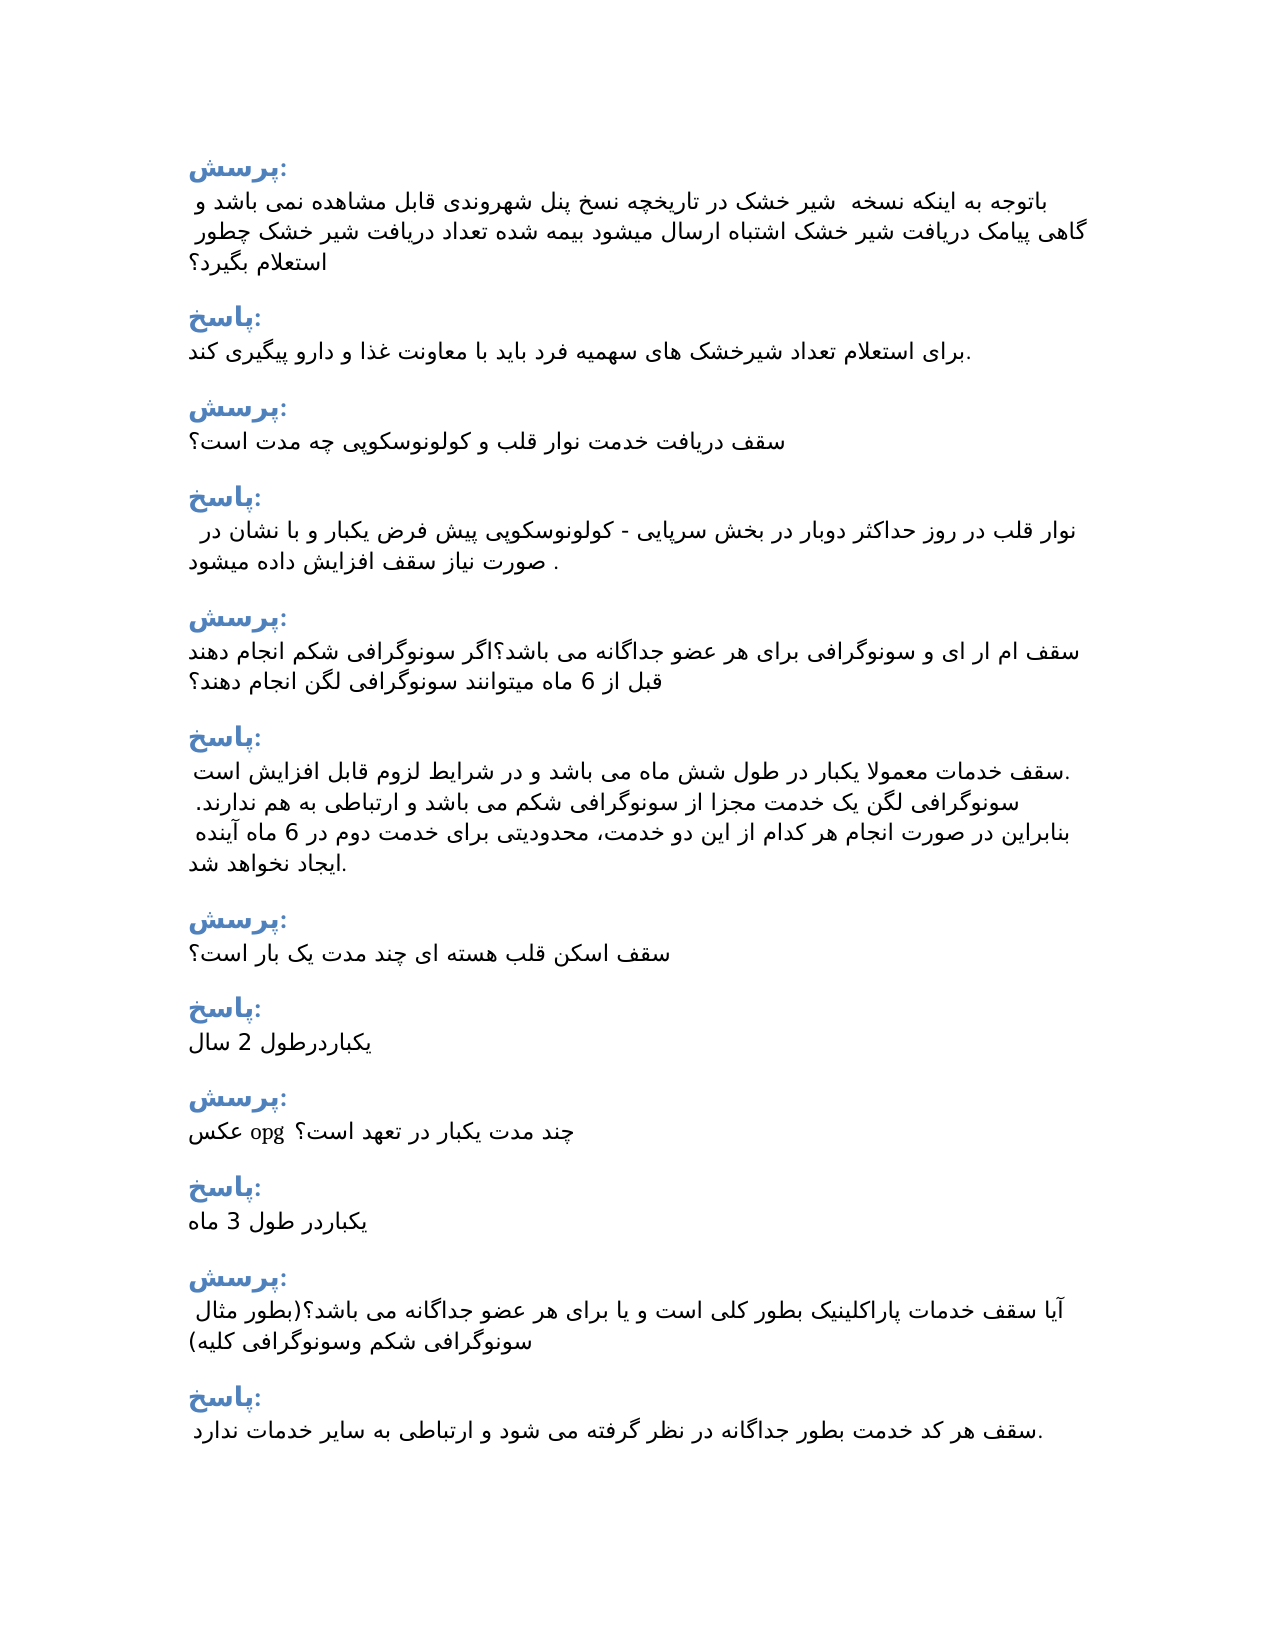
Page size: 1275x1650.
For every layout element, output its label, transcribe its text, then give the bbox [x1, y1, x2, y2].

subtitle پاسخ: [187, 1170, 1087, 1203]
subtitle پاسخ: [187, 301, 1087, 334]
text باتوجه به اینکه نسخه شیر خشک در تاریخچه نسخ پنل شهروندی قابل مشاهده نمی باشد و گاهی پیامک دریافت شیر خشک اشتباه ارسال میشود بیمه شده تعداد دریافت شیر خشک چطور استعلام بگیرد؟ [187, 188, 1087, 276]
subtitle پرسش: [187, 150, 1087, 183]
text عکس opg چند مدت یکبار در تعهد است؟ [187, 1118, 1087, 1146]
subtitle پاسخ: [187, 1380, 1087, 1413]
text برای استعلام تعداد شیرخشک های سهمیه فرد باید با معاونت غذا و دارو پیگیری کند. [187, 338, 1087, 366]
subtitle پرسش: [187, 390, 1087, 423]
subtitle پرسش: [187, 902, 1087, 935]
text آیا سقف خدمات پاراکلینیک بطور کلی است و یا برای هر عضو جداگانه می باشد؟(بطور مثال سونوگرافی شکم وسونوگرافی کلیه) [187, 1298, 1087, 1355]
text سقف اسکن قلب هسته ای چند مدت یک بار است؟ [187, 940, 1087, 966]
text سقف خدمات معمولا یکبار در طول شش ماه می باشد و در شرایط لزوم قابل افزایش است. سونوگرافی لگن یک خدمت مجزا از سونوگرافی شکم می باشد و ارتباطی به هم ندارند. بنابراین در صورت انجام هر کدام از این دو خدمت، محدودیتی برای خدمت دوم در 6 ماه آینده ایجاد نخواهد شد. [187, 758, 1087, 877]
text سقف هر کد خدمت بطور جداگانه در نظر گرفته می شود و ارتباطی به سایر خدمات ندارد. [187, 1418, 1087, 1444]
text نوار قلب در روز حداکثر دوبار در بخش سرپایی - کولونوسکوپی پیش فرض یکبار و با نشان در صورت نیاز سقف افزایش داده میشود . [187, 518, 1087, 575]
subtitle پرسش: [187, 1260, 1087, 1293]
subtitle پاسخ: [187, 720, 1087, 753]
subtitle پرسش: [187, 1081, 1087, 1114]
text یکباردرطول 2 سال [187, 1029, 1087, 1056]
text سقف ام ار ای و سونوگرافی برای هر عضو جداگانه می باشد؟اگر سونوگرافی شکم انجام دهند قبل از 6 ماه میتوانند سونوگرافی لگن انجام دهند؟ [187, 638, 1087, 695]
subtitle پاسخ: [187, 991, 1087, 1024]
text یکباردر طول 3 ماه [187, 1208, 1087, 1235]
subtitle پاسخ: [187, 480, 1087, 513]
subtitle پرسش: [187, 600, 1087, 633]
text سقف دریافت خدمت نوار قلب و کولونوسکوپی چه مدت است؟ [187, 428, 1087, 455]
